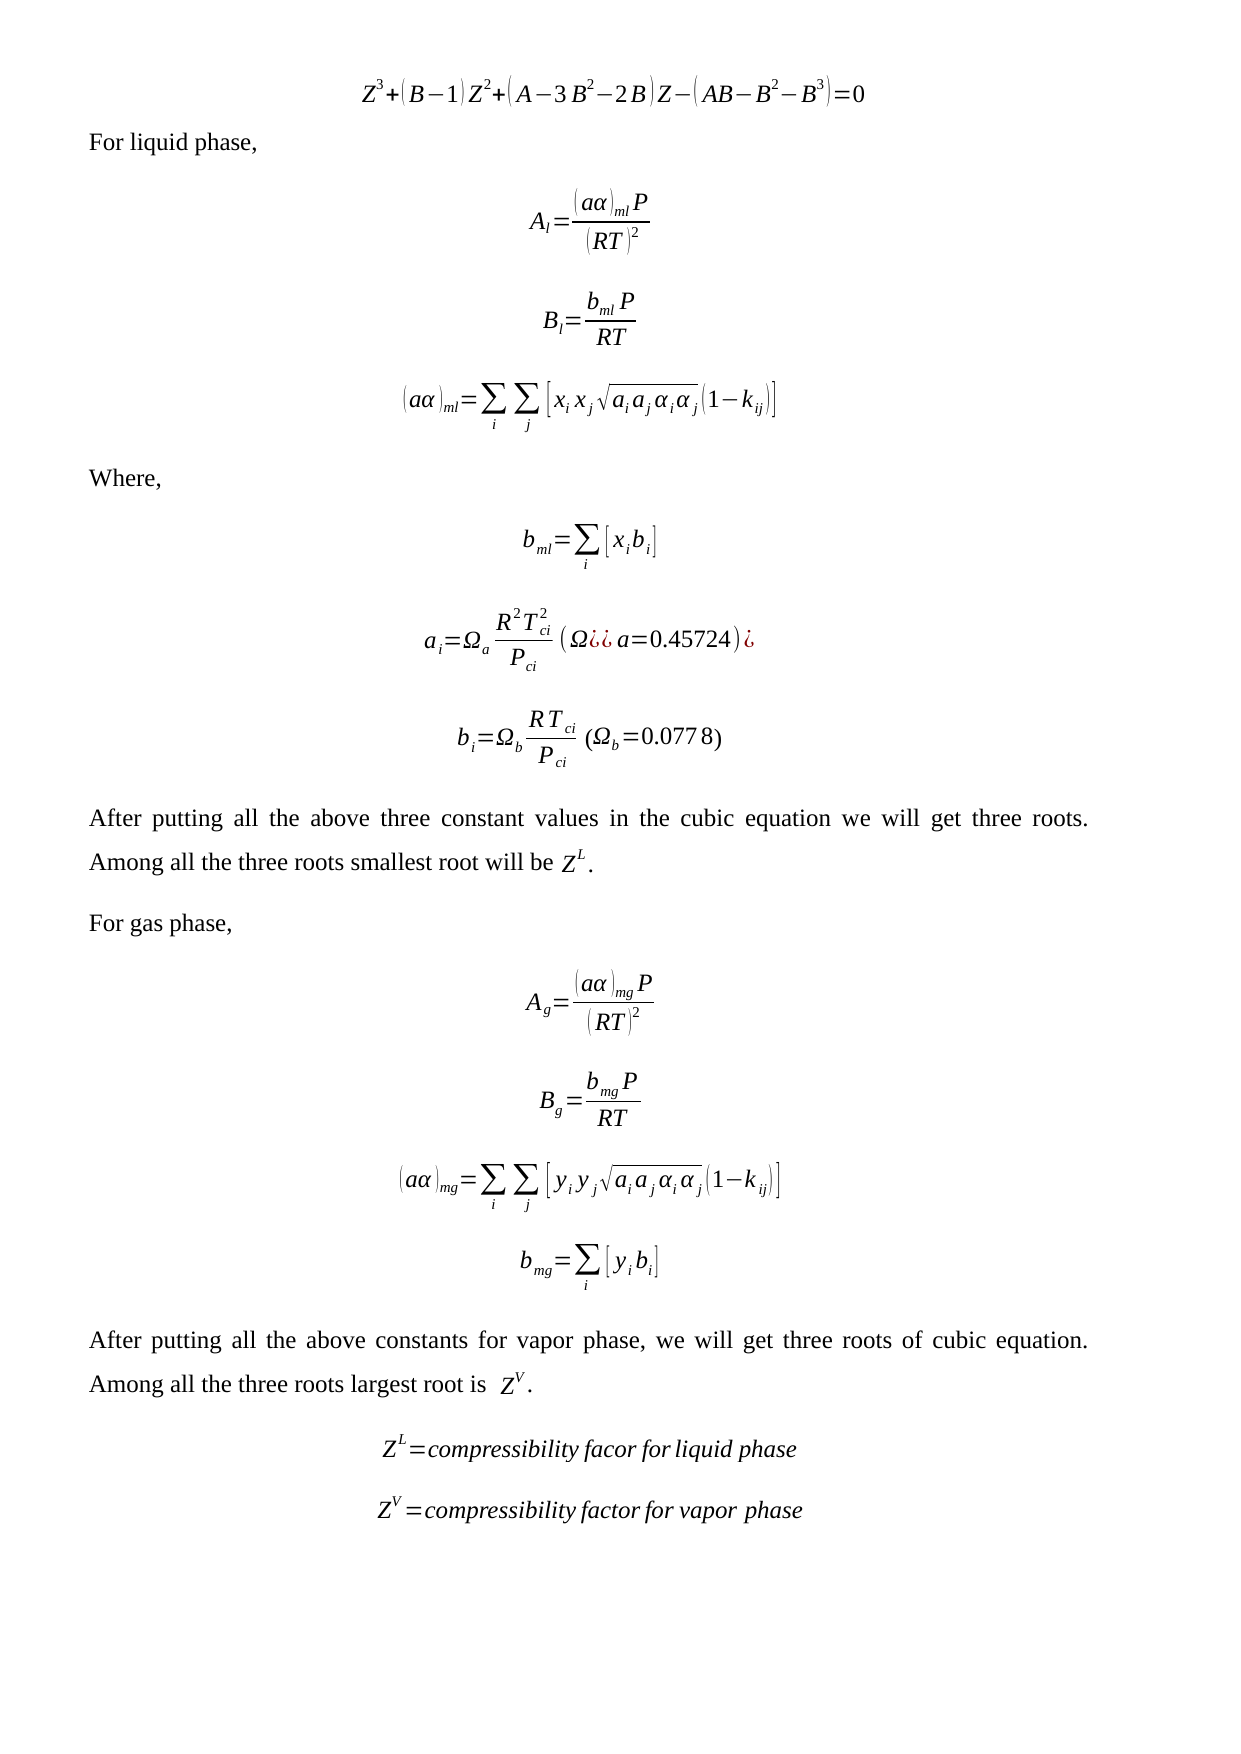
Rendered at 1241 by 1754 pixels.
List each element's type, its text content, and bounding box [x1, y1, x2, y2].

text Where, [89, 463, 1090, 492]
text For liquid phase, [89, 127, 1090, 156]
text For gas phase, [89, 908, 1090, 937]
text () [89, 705, 1090, 772]
text After putting all the above three constant values in the cubic equation we will get three roots. Among all the three roots smallest root will be [89, 803, 1090, 877]
text After putting all the above constants for vapor phase, we will get three roots of cubic equation. Among all the three roots largest root is . [89, 1325, 1090, 1399]
